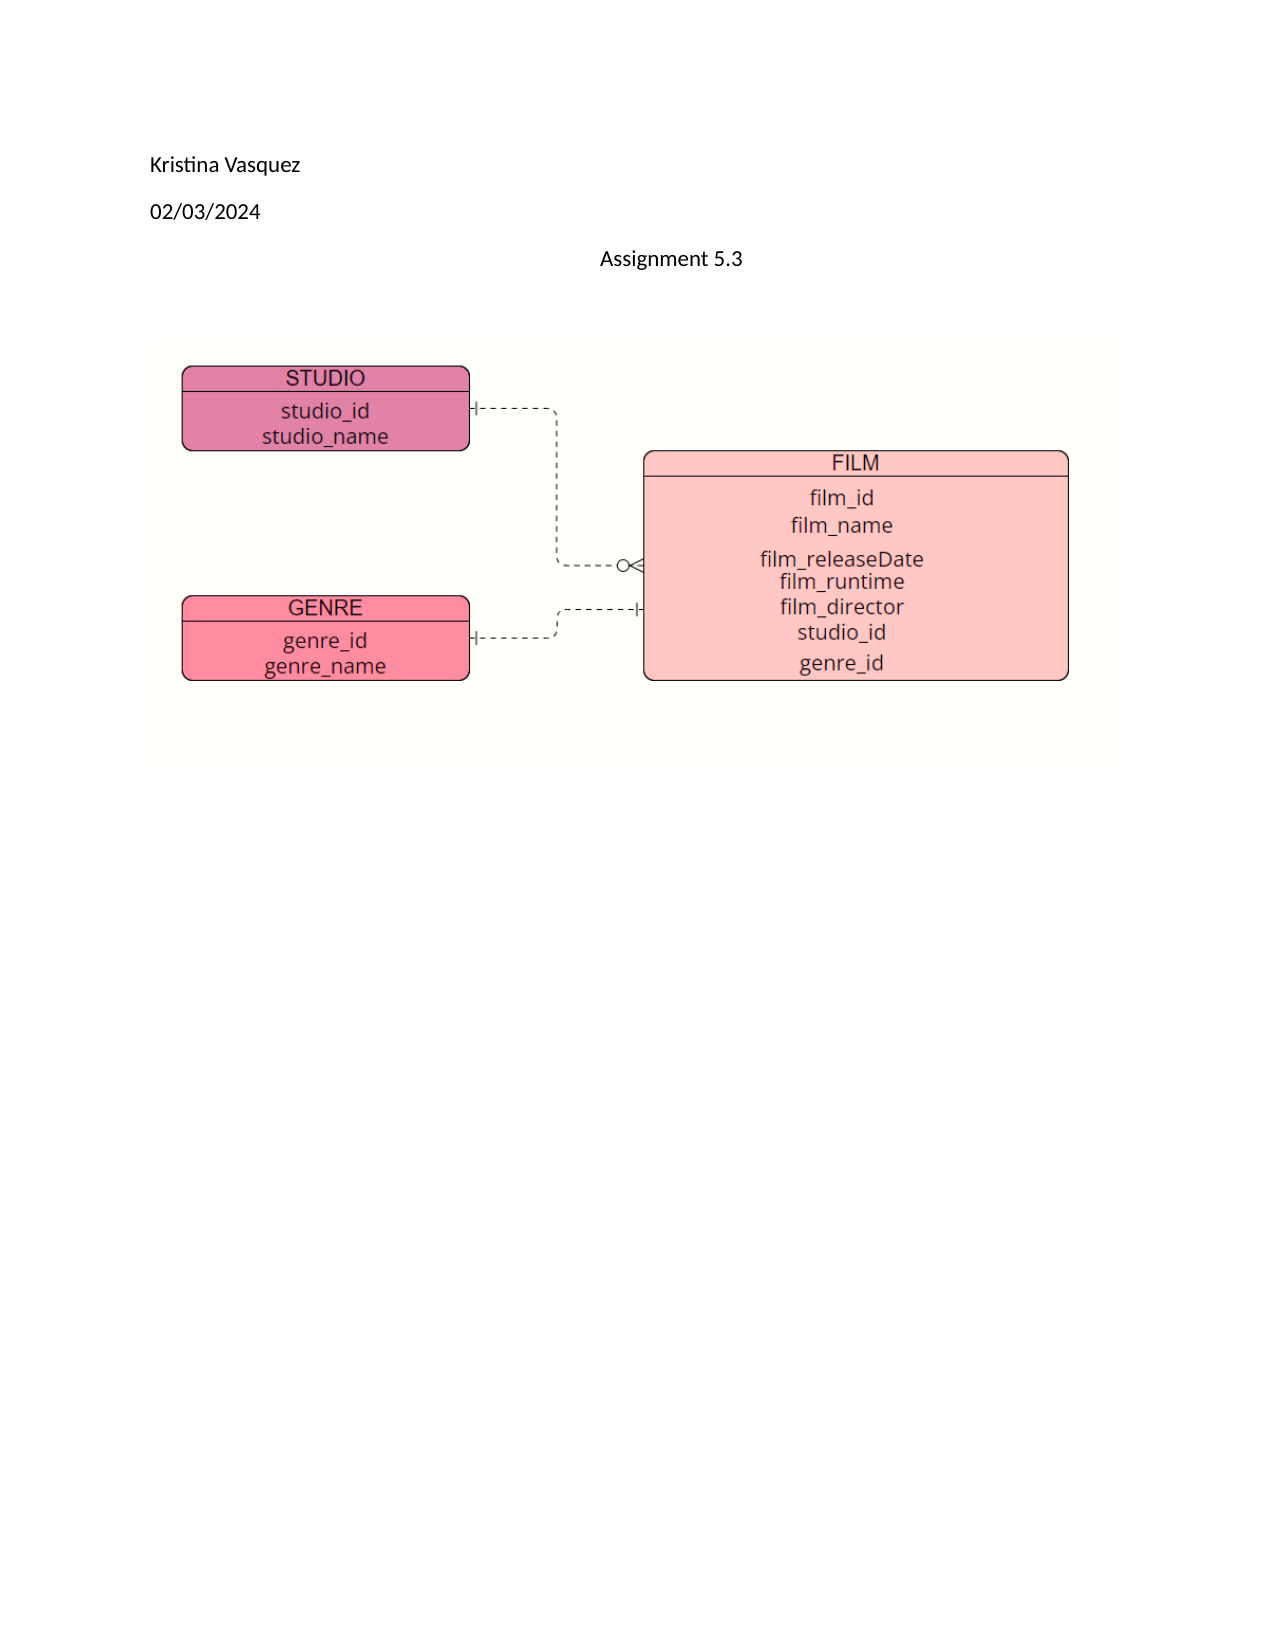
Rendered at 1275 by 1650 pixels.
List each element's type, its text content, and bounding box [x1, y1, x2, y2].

text 02/03/2024 [150, 197, 1125, 225]
text Assignment 5.3 [525, 244, 1125, 272]
picture [150, 337, 1125, 772]
text Kristina Vasquez [150, 150, 1125, 178]
